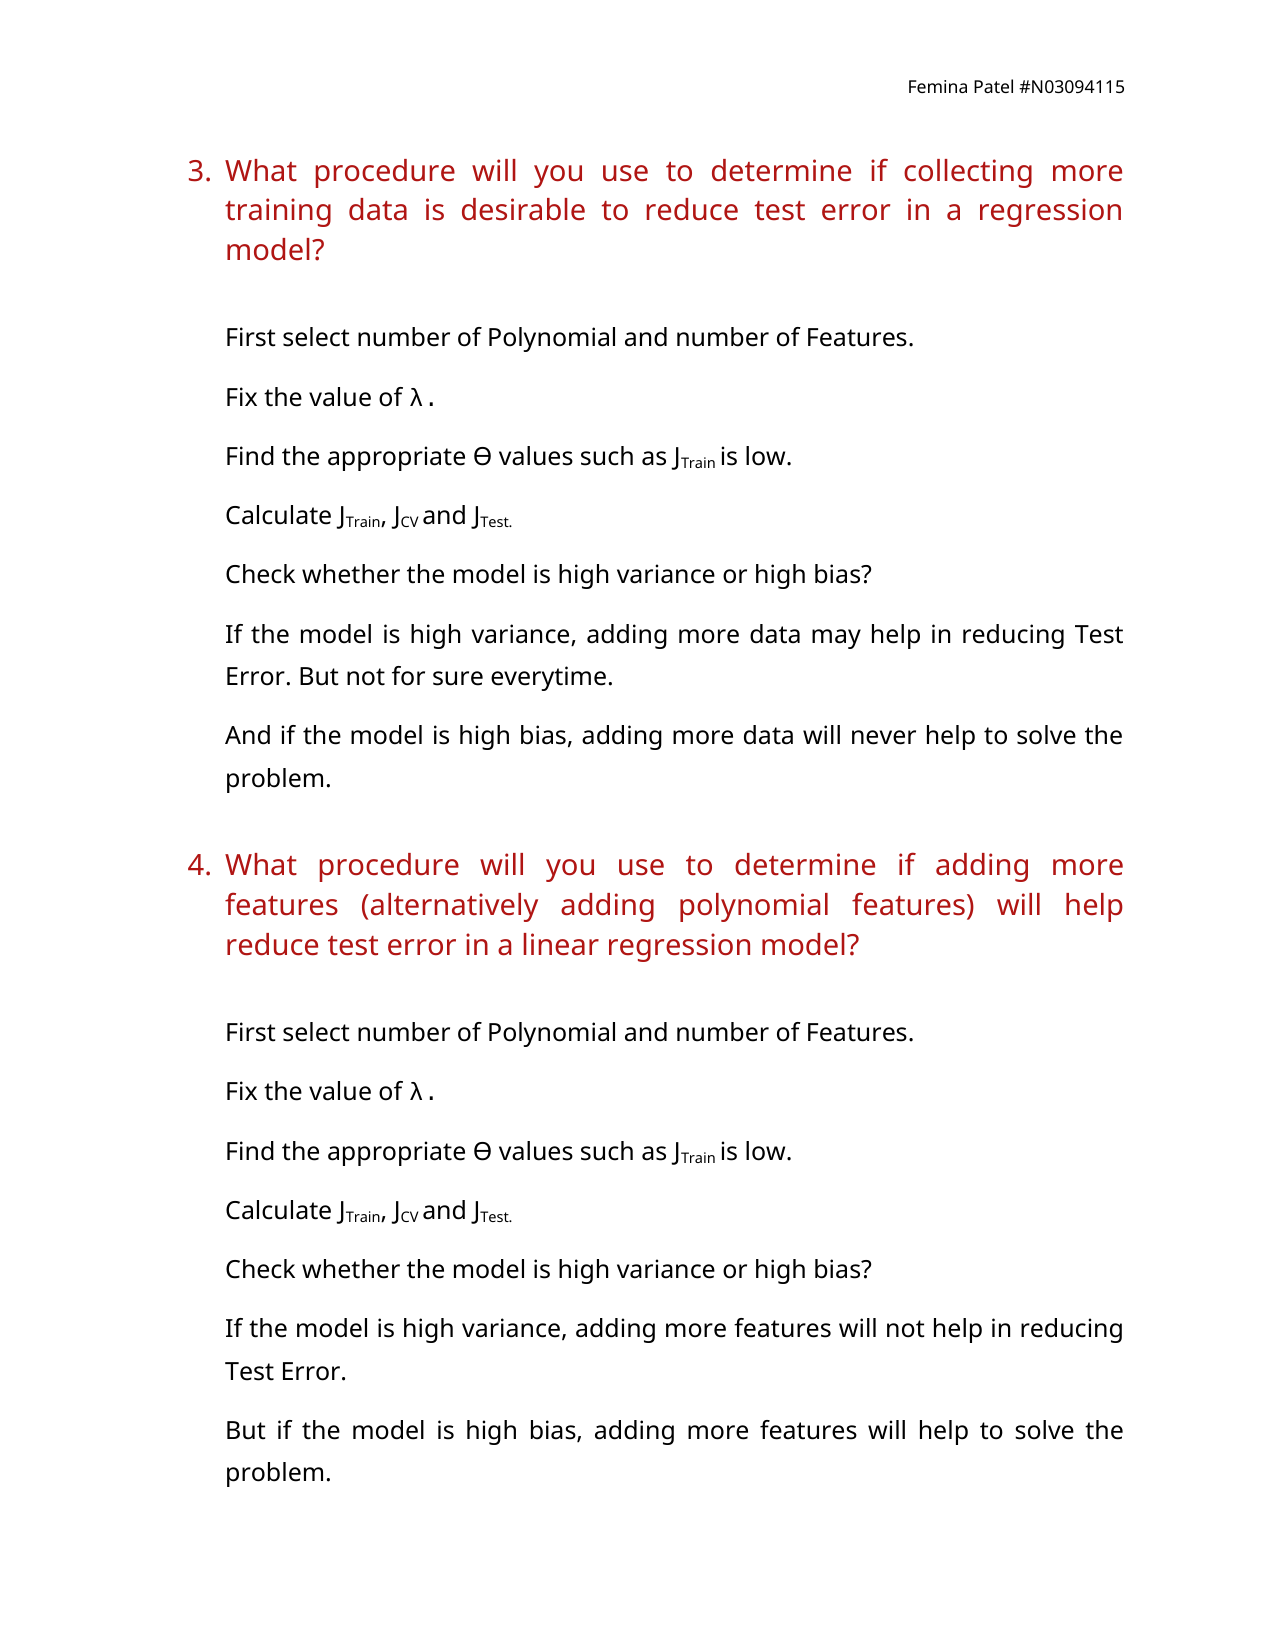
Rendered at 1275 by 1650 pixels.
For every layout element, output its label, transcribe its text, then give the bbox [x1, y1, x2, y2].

text Find the appropriate Ө values such as JTrain is low. [225, 1133, 1125, 1167]
text Calculate JTrain, JCV and JTest. [225, 498, 1125, 532]
subtitle What procedure will you use to determine if collecting more training data is desirable to reduce test error in a regression model? [187, 150, 1125, 269]
text Fix the value of λ. [225, 379, 1125, 413]
text Calculate JTrain, JCV and JTest. [225, 1192, 1125, 1227]
subtitle What procedure will you use to determine if adding more features (alternatively adding polynomial features) will help reduce test error in a linear regression model? [187, 844, 1125, 964]
text First select number of Polynomial and number of Features. [225, 1015, 1125, 1049]
text If the model is high variance, adding more data may help in reducing Test Error. But not for sure everytime. [225, 616, 1125, 693]
text If the model is high variance, adding more features will not help in reducing Test Error. [225, 1311, 1125, 1387]
text Fix the value of λ. [225, 1074, 1125, 1108]
text And if the model is high bias, adding more data will never help to solve the problem. [225, 718, 1125, 794]
text First select number of Polynomial and number of Features. [225, 320, 1125, 354]
text Check whether the model is high variance or high bias? [225, 1252, 1125, 1286]
text But if the model is high bias, adding more features will help to solve the problem. [225, 1412, 1125, 1489]
text Check whether the model is high variance or high bias? [225, 557, 1125, 591]
text Find the appropriate Ө values such as JTrain is low. [225, 439, 1125, 473]
